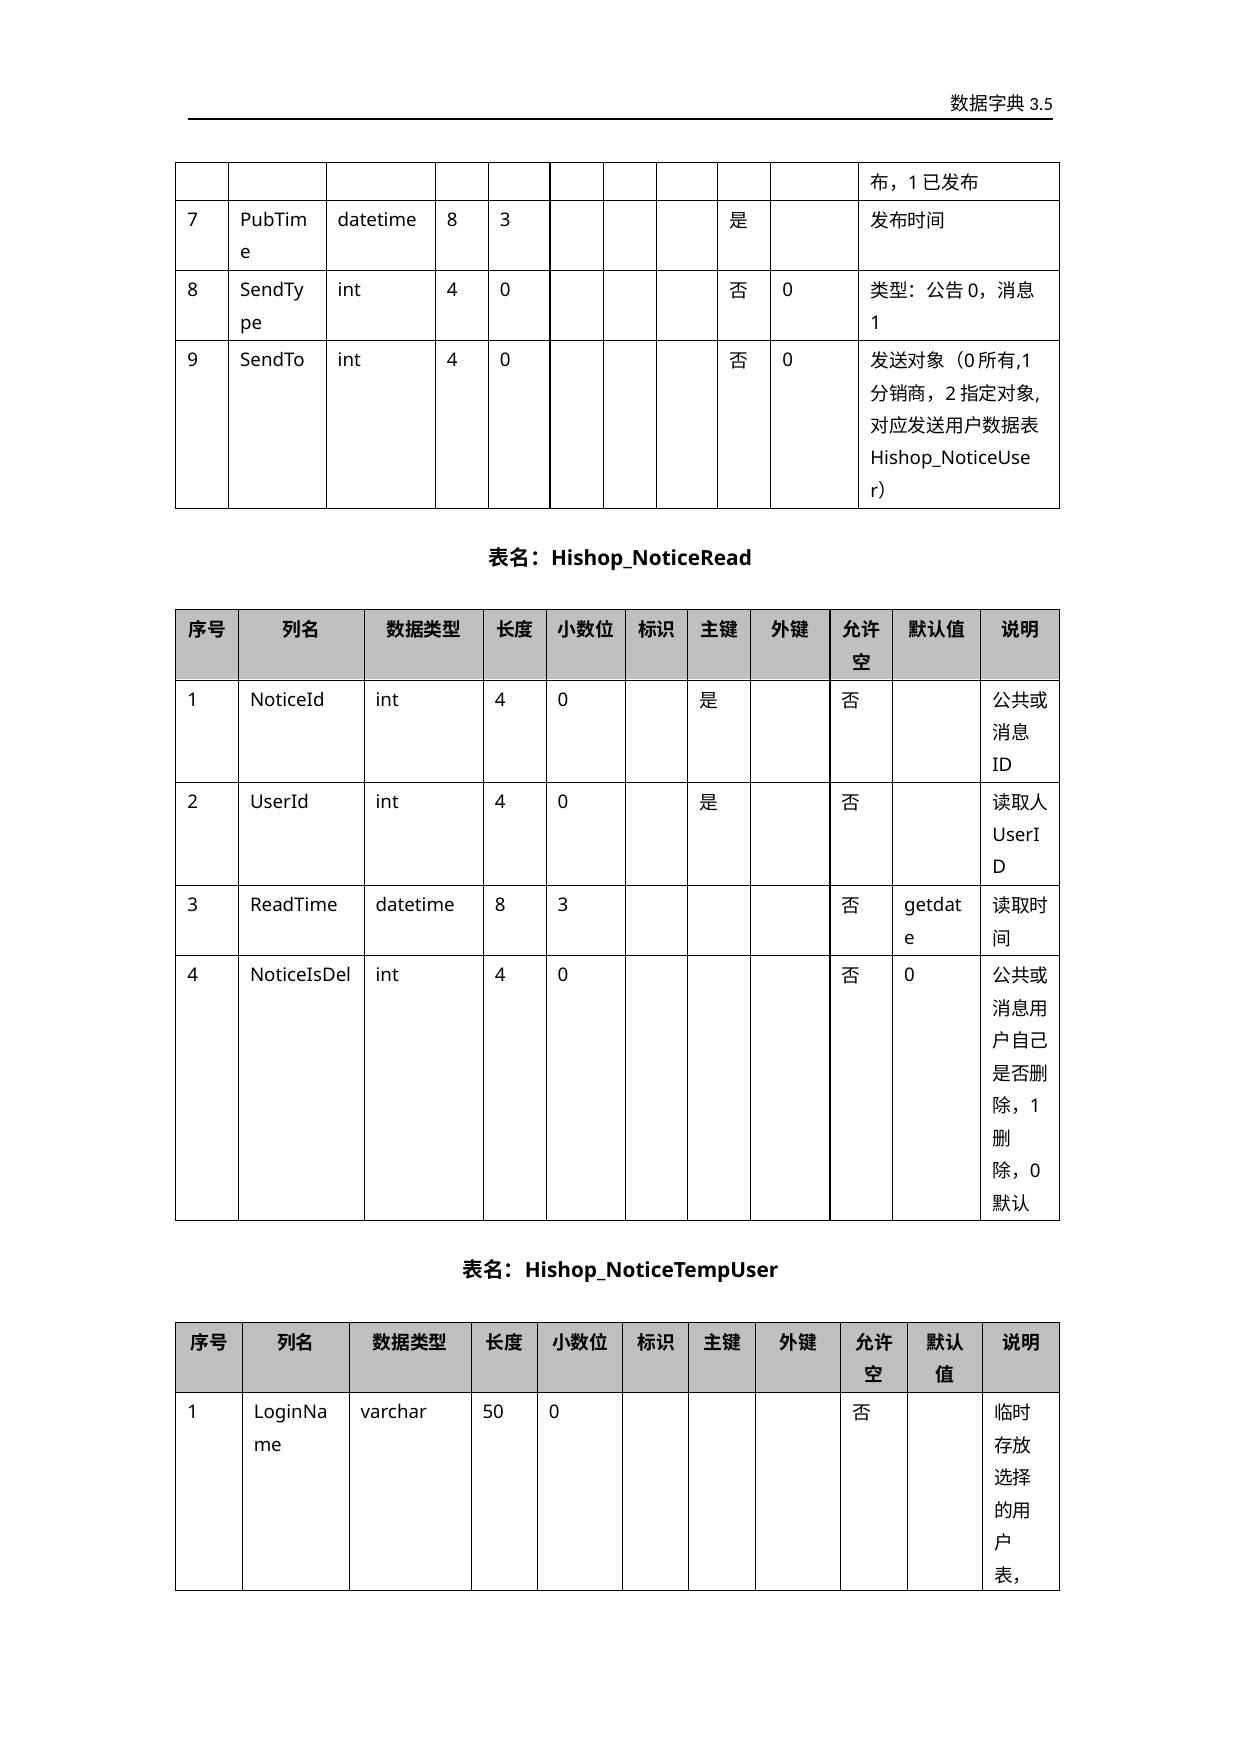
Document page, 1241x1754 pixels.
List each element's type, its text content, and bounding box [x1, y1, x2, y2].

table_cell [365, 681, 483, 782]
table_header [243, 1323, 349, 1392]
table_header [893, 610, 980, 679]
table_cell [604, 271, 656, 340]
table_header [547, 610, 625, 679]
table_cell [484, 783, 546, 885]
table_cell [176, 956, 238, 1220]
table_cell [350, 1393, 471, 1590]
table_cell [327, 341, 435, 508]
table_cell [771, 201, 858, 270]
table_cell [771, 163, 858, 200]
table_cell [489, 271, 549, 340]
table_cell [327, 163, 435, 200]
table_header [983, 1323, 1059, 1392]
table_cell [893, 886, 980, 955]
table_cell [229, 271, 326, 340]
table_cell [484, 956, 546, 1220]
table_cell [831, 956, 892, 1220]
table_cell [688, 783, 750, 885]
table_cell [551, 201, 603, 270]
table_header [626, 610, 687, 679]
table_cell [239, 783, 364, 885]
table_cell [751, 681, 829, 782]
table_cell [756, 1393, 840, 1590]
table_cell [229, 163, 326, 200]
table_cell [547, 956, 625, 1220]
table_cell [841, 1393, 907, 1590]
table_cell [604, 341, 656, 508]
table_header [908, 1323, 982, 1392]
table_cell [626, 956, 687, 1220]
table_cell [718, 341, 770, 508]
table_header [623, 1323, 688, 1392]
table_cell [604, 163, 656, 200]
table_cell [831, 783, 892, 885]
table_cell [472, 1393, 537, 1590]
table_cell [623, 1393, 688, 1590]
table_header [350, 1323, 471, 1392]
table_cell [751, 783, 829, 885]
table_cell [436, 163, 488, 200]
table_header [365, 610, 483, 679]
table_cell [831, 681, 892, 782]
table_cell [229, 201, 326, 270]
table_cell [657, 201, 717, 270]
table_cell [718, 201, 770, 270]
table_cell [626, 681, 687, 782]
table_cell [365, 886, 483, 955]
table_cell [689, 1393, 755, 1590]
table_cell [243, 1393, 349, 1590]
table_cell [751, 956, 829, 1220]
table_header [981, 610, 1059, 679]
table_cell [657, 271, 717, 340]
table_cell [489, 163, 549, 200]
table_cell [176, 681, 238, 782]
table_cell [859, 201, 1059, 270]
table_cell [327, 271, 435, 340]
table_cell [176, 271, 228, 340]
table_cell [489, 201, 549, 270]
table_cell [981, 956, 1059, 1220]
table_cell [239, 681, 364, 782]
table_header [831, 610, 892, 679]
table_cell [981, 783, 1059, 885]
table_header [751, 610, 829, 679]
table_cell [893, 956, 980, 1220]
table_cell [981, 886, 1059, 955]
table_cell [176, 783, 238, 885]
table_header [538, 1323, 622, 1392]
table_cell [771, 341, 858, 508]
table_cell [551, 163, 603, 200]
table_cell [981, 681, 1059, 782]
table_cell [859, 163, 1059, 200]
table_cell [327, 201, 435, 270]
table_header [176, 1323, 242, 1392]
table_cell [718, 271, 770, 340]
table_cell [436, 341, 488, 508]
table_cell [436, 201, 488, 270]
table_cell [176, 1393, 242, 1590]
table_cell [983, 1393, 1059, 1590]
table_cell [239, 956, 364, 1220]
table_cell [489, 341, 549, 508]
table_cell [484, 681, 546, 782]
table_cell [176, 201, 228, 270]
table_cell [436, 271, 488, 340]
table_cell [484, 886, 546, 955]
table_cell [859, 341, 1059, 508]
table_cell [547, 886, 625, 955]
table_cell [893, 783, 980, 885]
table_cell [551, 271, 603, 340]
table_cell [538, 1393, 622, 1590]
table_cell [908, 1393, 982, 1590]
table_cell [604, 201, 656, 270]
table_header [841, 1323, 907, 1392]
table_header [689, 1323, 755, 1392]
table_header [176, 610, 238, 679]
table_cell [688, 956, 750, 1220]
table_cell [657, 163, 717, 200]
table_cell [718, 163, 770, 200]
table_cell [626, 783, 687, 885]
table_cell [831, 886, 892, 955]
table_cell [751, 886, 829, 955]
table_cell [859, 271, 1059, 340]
text 表名：Hishop_NoticeTempUser [187, 1253, 1053, 1285]
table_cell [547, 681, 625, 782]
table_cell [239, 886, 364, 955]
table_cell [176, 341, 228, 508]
text 表名：Hishop_NoticeRead [187, 540, 1053, 573]
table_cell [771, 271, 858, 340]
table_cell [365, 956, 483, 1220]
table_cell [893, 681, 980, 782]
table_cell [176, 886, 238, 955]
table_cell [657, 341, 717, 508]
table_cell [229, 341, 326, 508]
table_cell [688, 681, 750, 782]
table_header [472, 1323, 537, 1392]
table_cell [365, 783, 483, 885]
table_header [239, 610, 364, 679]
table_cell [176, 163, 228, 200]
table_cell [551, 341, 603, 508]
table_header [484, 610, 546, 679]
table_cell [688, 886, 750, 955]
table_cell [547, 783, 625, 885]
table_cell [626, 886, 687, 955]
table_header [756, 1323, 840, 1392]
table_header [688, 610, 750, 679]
